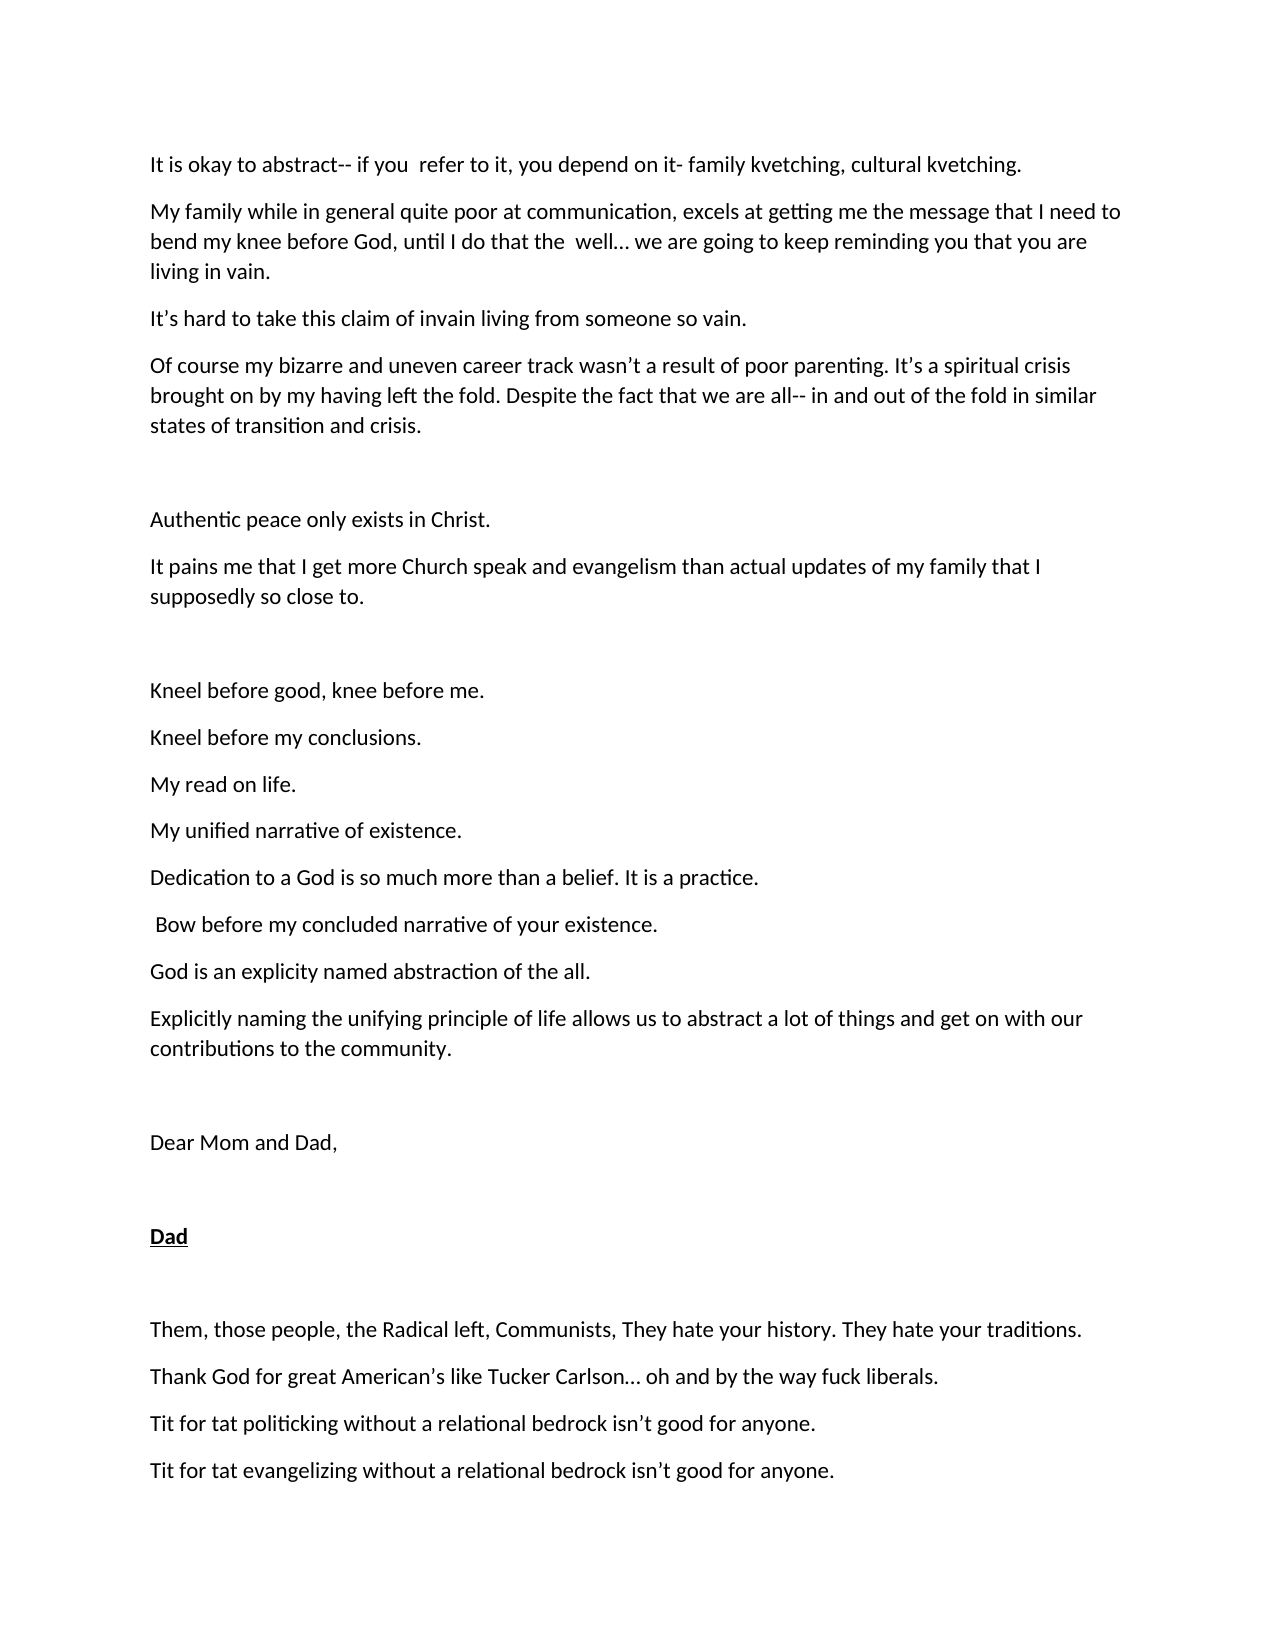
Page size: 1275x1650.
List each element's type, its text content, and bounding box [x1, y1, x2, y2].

text Of course my bizarre and uneven career track wasn’t a result of poor parenting. It’s a spiritual crisis brought on by my having left the fold. Despite the fact that we are all-- in and out of the fold in similar states of transition and crisis. [150, 351, 1125, 439]
text Kneel before my conclusions. [150, 723, 1125, 751]
text Tit for tat politicking without a relational bedrock isn’t good for anyone. [150, 1409, 1125, 1437]
text Bow before my concluded narrative of your existence. [150, 910, 1125, 938]
text My read on life. [150, 770, 1125, 798]
text Kneel before good, knee before me. [150, 676, 1125, 704]
text Dear Mom and Dad, [150, 1128, 1125, 1156]
text Dedication to a God is so much more than a belief. It is a practice. [150, 863, 1125, 892]
text Tit for tat evangelizing without a relational bedrock isn’t good for anyone. [150, 1456, 1125, 1484]
text My family while in general quite poor at communication, excels at getting me the message that I need to bend my knee before God, until I do that the well… we are going to keep reminding you that you are living in vain. [150, 197, 1125, 285]
text It’s hard to take this claim of invain living from someone so vain. [150, 304, 1125, 332]
text It pains me that I get more Church speak and evangelism than actual updates of my family that I supposedly so close to. [150, 552, 1125, 610]
text Authentic peace only exists in Christ. [150, 505, 1125, 533]
text It is okay to abstract-- if you refer to it, you depend on it- family kvetching, cultural kvetching. [150, 150, 1125, 178]
text Them, those people, the Radical left, Communists, They hate your history. They hate your traditions. [150, 1316, 1125, 1344]
text God is an explicity named abstraction of the all. [150, 957, 1125, 985]
text My unified narrative of existence. [150, 817, 1125, 845]
text Dad [150, 1222, 1125, 1250]
text Explicitly naming the unifying principle of life allows us to abstract a lot of things and get on with our contributions to the community. [150, 1004, 1125, 1062]
text Thank God for great American’s like Tucker Carlson… oh and by the way fuck liberals. [150, 1362, 1125, 1391]
